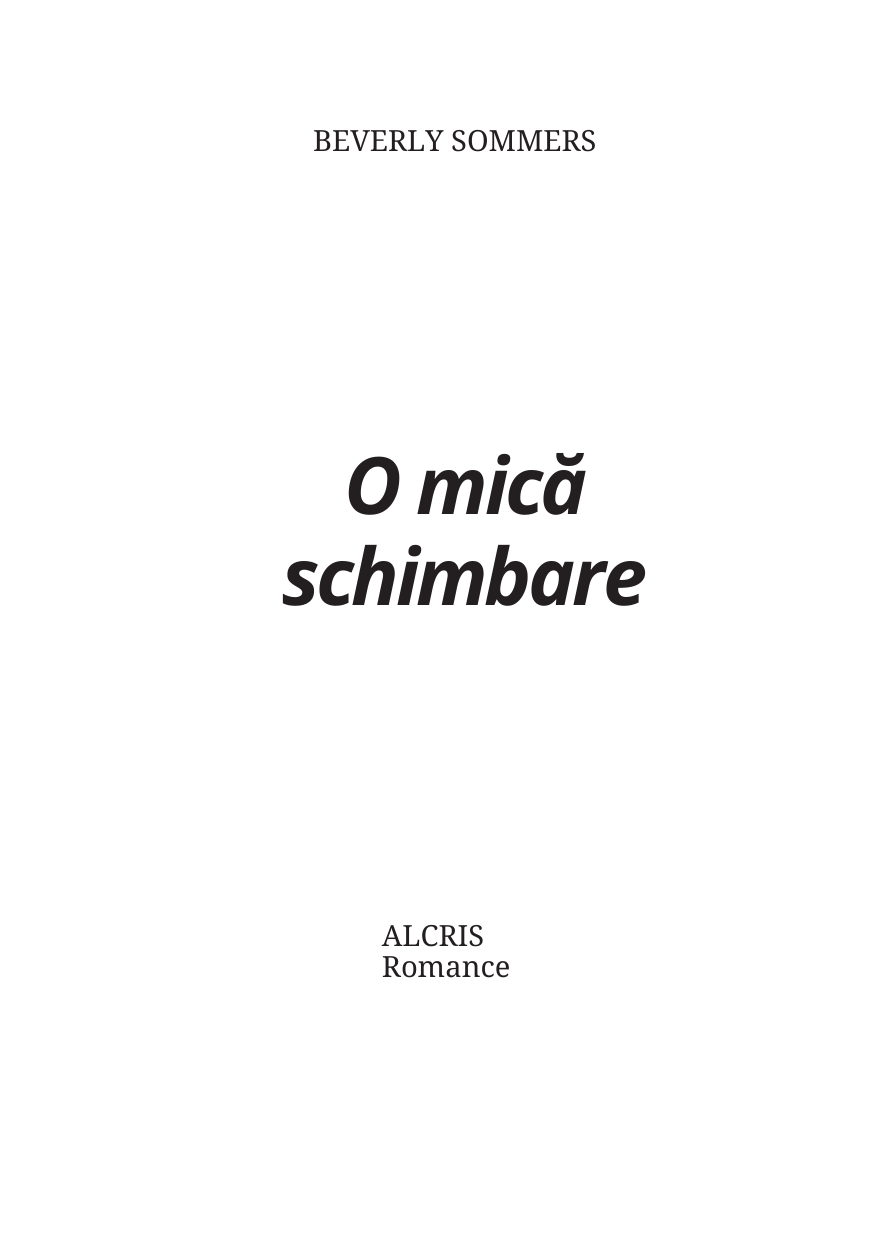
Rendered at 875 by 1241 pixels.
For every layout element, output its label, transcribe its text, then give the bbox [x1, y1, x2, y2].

text BEVERLY SOMMERS [313, 128, 667, 157]
subtitle O mică schimbare [265, 442, 667, 624]
text ALCRIS [382, 923, 667, 953]
text Romance [382, 954, 667, 983]
